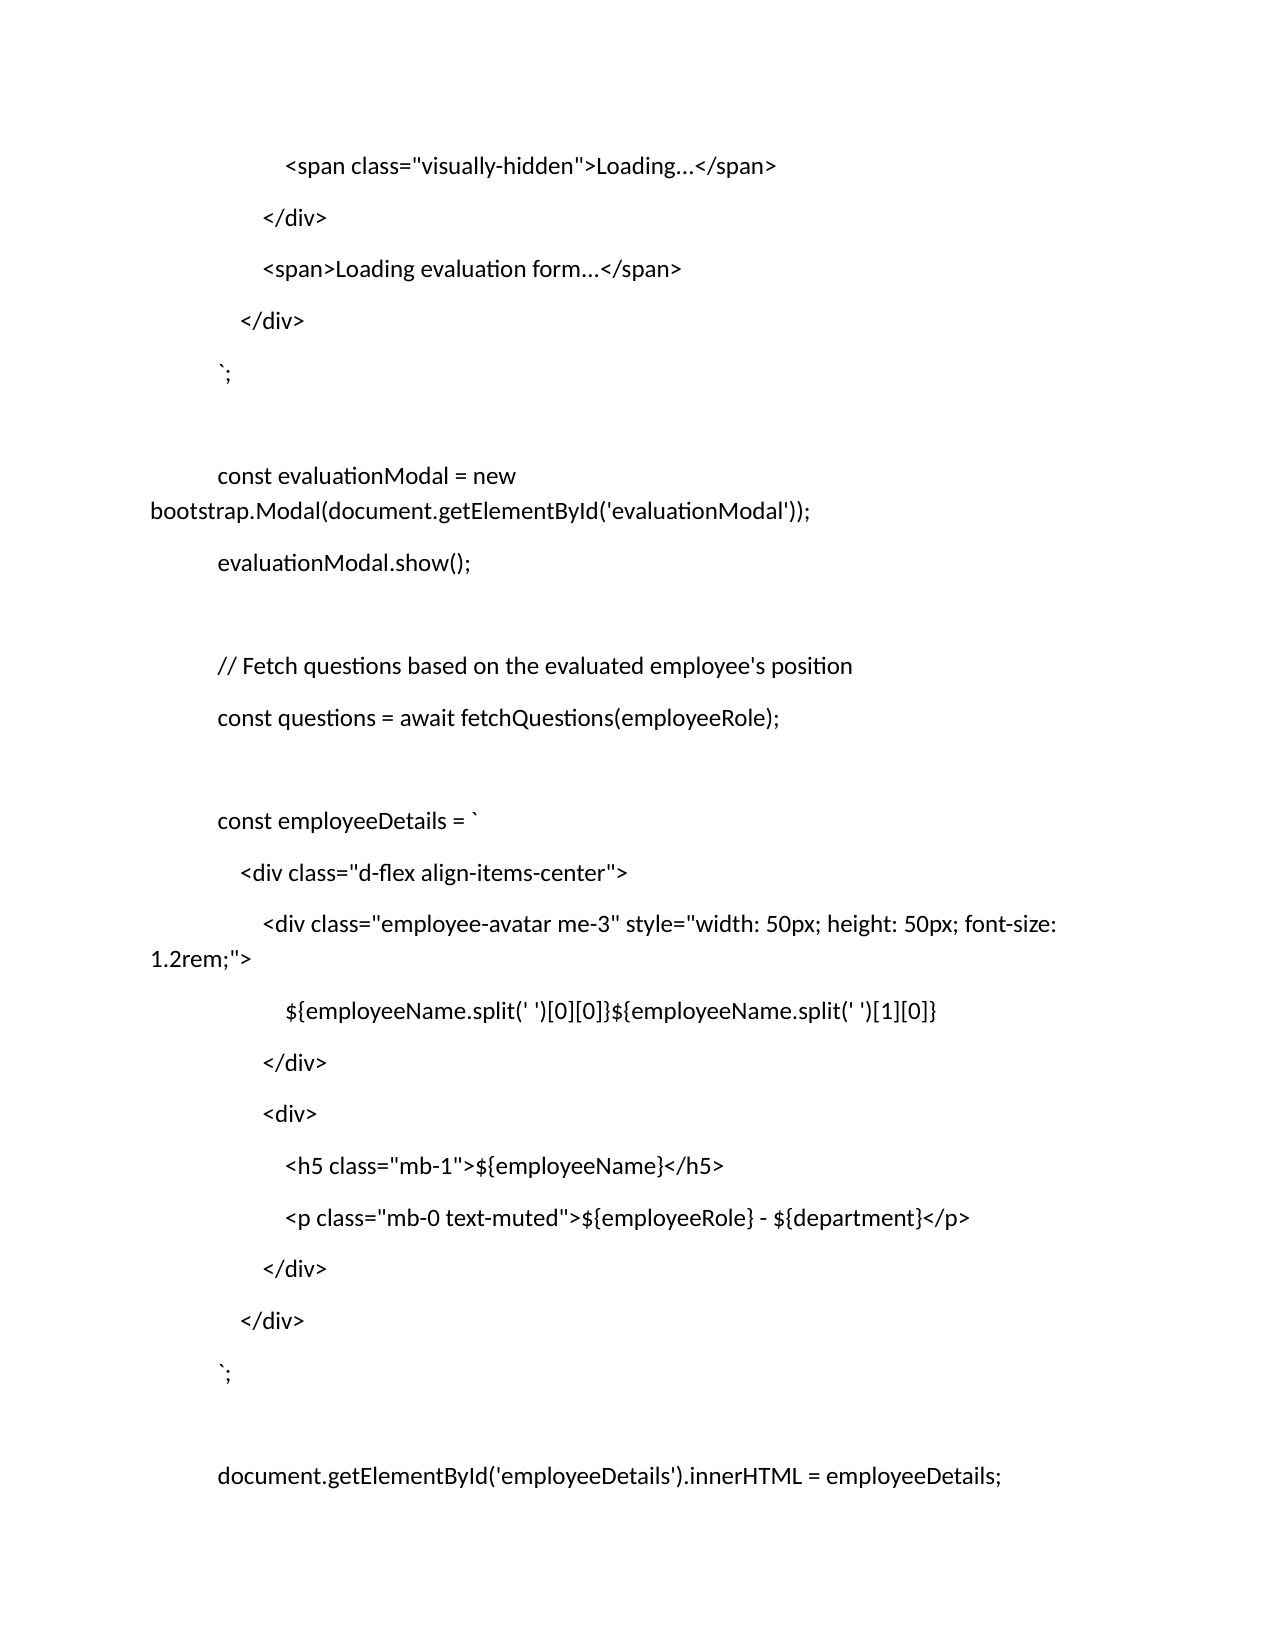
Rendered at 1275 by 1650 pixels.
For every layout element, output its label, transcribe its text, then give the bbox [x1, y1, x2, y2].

text <h5 class="mb-1">${employeeName}</h5> [150, 1150, 1125, 1181]
text document.getElementById('employeeDetails').innerHTML = employeeDetails; [150, 1460, 1125, 1491]
text <span>Loading evaluation form...</span> [150, 253, 1125, 284]
text <div> [150, 1098, 1125, 1129]
text </div> [150, 1305, 1125, 1336]
text `; [150, 357, 1125, 387]
text evaluationModal.show(); [150, 547, 1125, 577]
text <div class="d-flex align-items-center"> [150, 857, 1125, 887]
text const questions = await fetchQuestions(employeeRole); [150, 702, 1125, 732]
text </div> [150, 202, 1125, 232]
text `; [150, 1357, 1125, 1387]
text const evaluationModal = new bootstrap.Modal(document.getElementById('evaluationModal')); [150, 460, 1125, 526]
text ${employeeName.split(' ')[0][0]}${employeeName.split(' ')[1][0]} [150, 995, 1125, 1026]
text </div> [150, 305, 1125, 336]
text </div> [150, 1253, 1125, 1284]
text const employeeDetails = ` [150, 805, 1125, 836]
text // Fetch questions based on the evaluated employee's position [150, 650, 1125, 681]
text <p class="mb-0 text-muted">${employeeRole} - ${department}</p> [150, 1202, 1125, 1232]
text <span class="visually-hidden">Loading...</span> [150, 150, 1125, 181]
text <div class="employee-avatar me-3" style="width: 50px; height: 50px; font-size: 1.2rem;"> [150, 908, 1125, 974]
text </div> [150, 1047, 1125, 1077]
